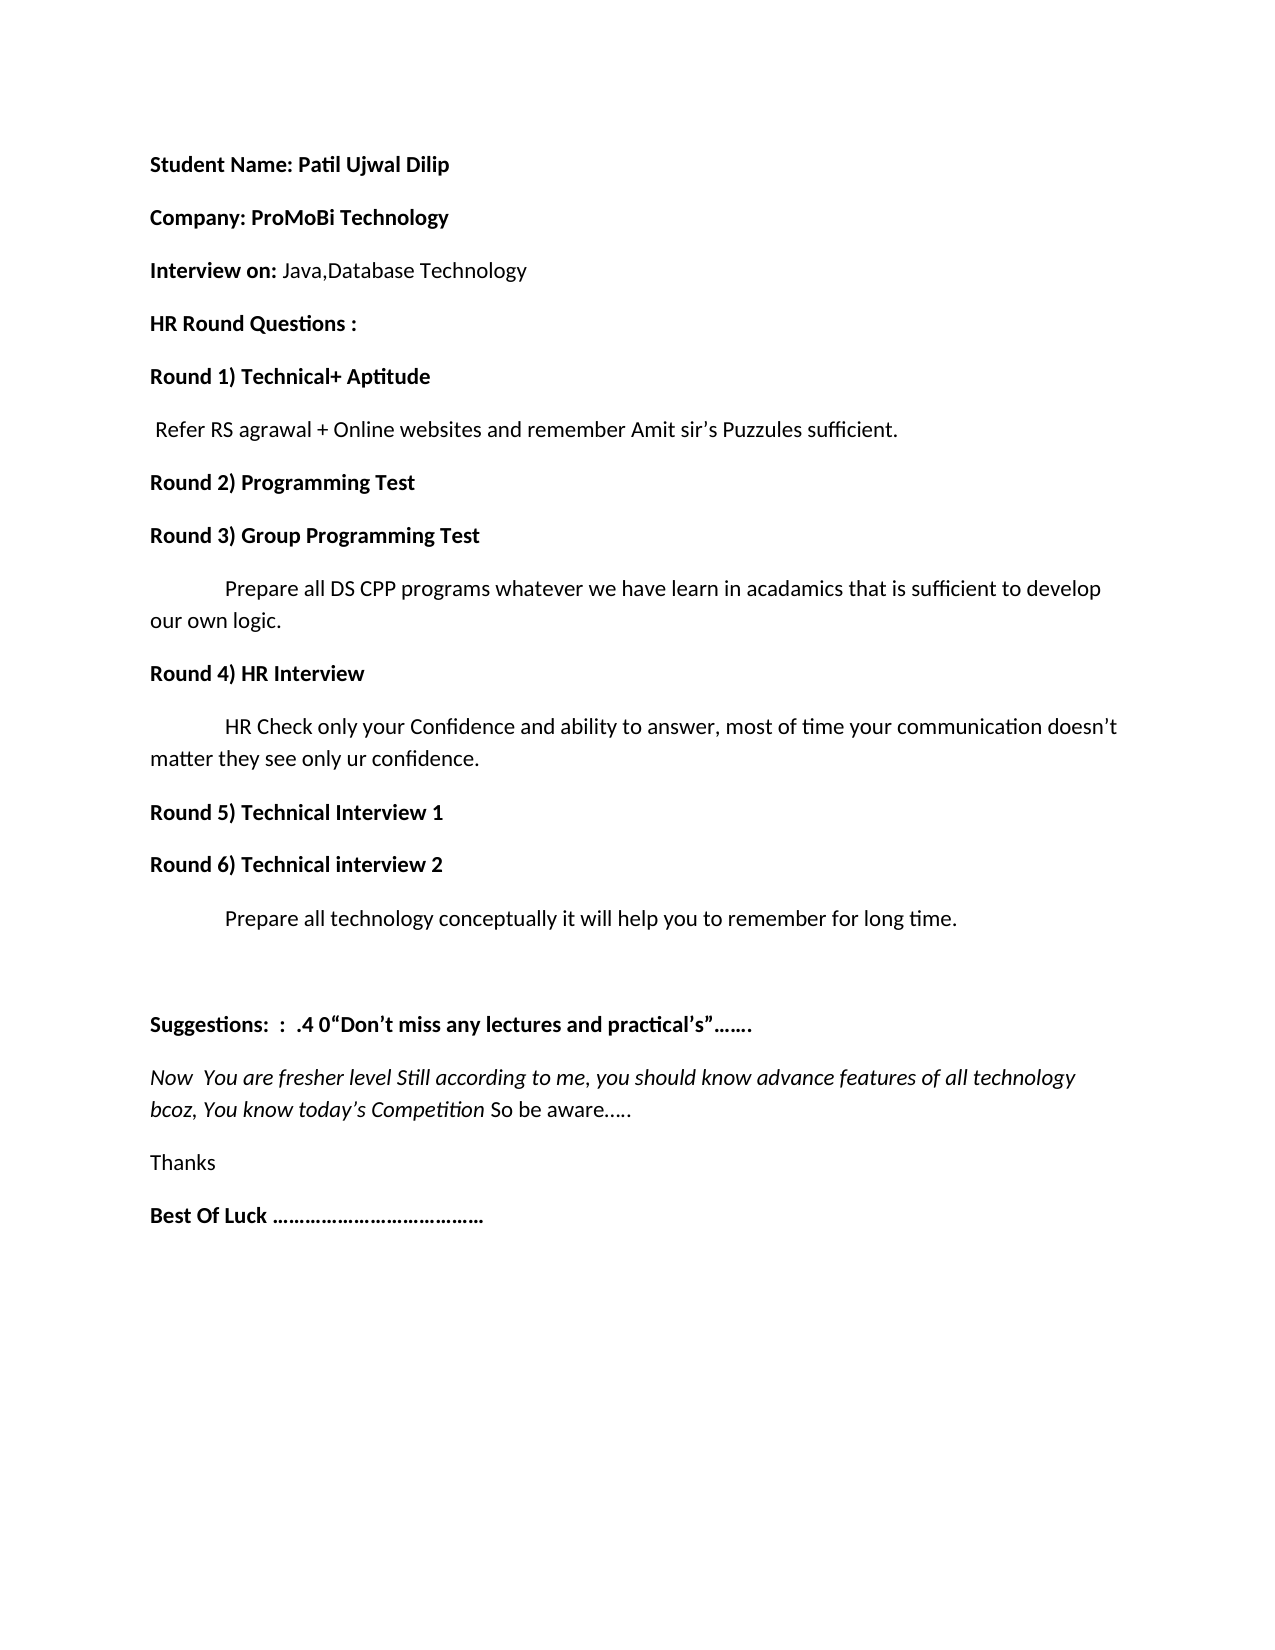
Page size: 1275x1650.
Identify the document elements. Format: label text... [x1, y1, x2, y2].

text Best Of Luck ………………………………… [150, 1201, 1125, 1229]
text Round 4) HR Interview [150, 659, 1125, 687]
text HR Check only your Confidence and ability to answer, most of time your communication doesn’t matter they see only ur confidence. [150, 712, 1125, 773]
text Now You are fresher level Still according to me, you should know advance features of all technology bcoz, You know today’s Competition So be aware….. [150, 1063, 1125, 1123]
text Interview on: Java,Database Technology [150, 256, 1125, 284]
text Round 2) Programming Test [150, 468, 1125, 496]
text HR Round Questions : [150, 309, 1125, 337]
text Prepare all technology conceptually it will help you to remember for long time. [150, 904, 1125, 932]
text Refer RS agrawal + Online websites and remember Amit sir’s Puzzules sufficient. [150, 415, 1125, 443]
text Round 3) Group Programming Test [150, 521, 1125, 549]
text Round 5) Technical Interview 1 [150, 798, 1125, 826]
text Company: ProMoBi Technology [150, 203, 1125, 231]
text Round 1) Technical+ Aptitude [150, 362, 1125, 390]
text Prepare all DS CPP programs whatever we have learn in acadamics that is sufficient to develop our own logic. [150, 574, 1125, 634]
text Suggestions: : .4 0“Don’t miss any lectures and practical’s”……. [150, 1010, 1125, 1038]
text Round 6) Technical interview 2 [150, 851, 1125, 879]
text Student Name: Patil Ujwal Dilip [150, 150, 1125, 178]
text Thanks [150, 1148, 1125, 1176]
